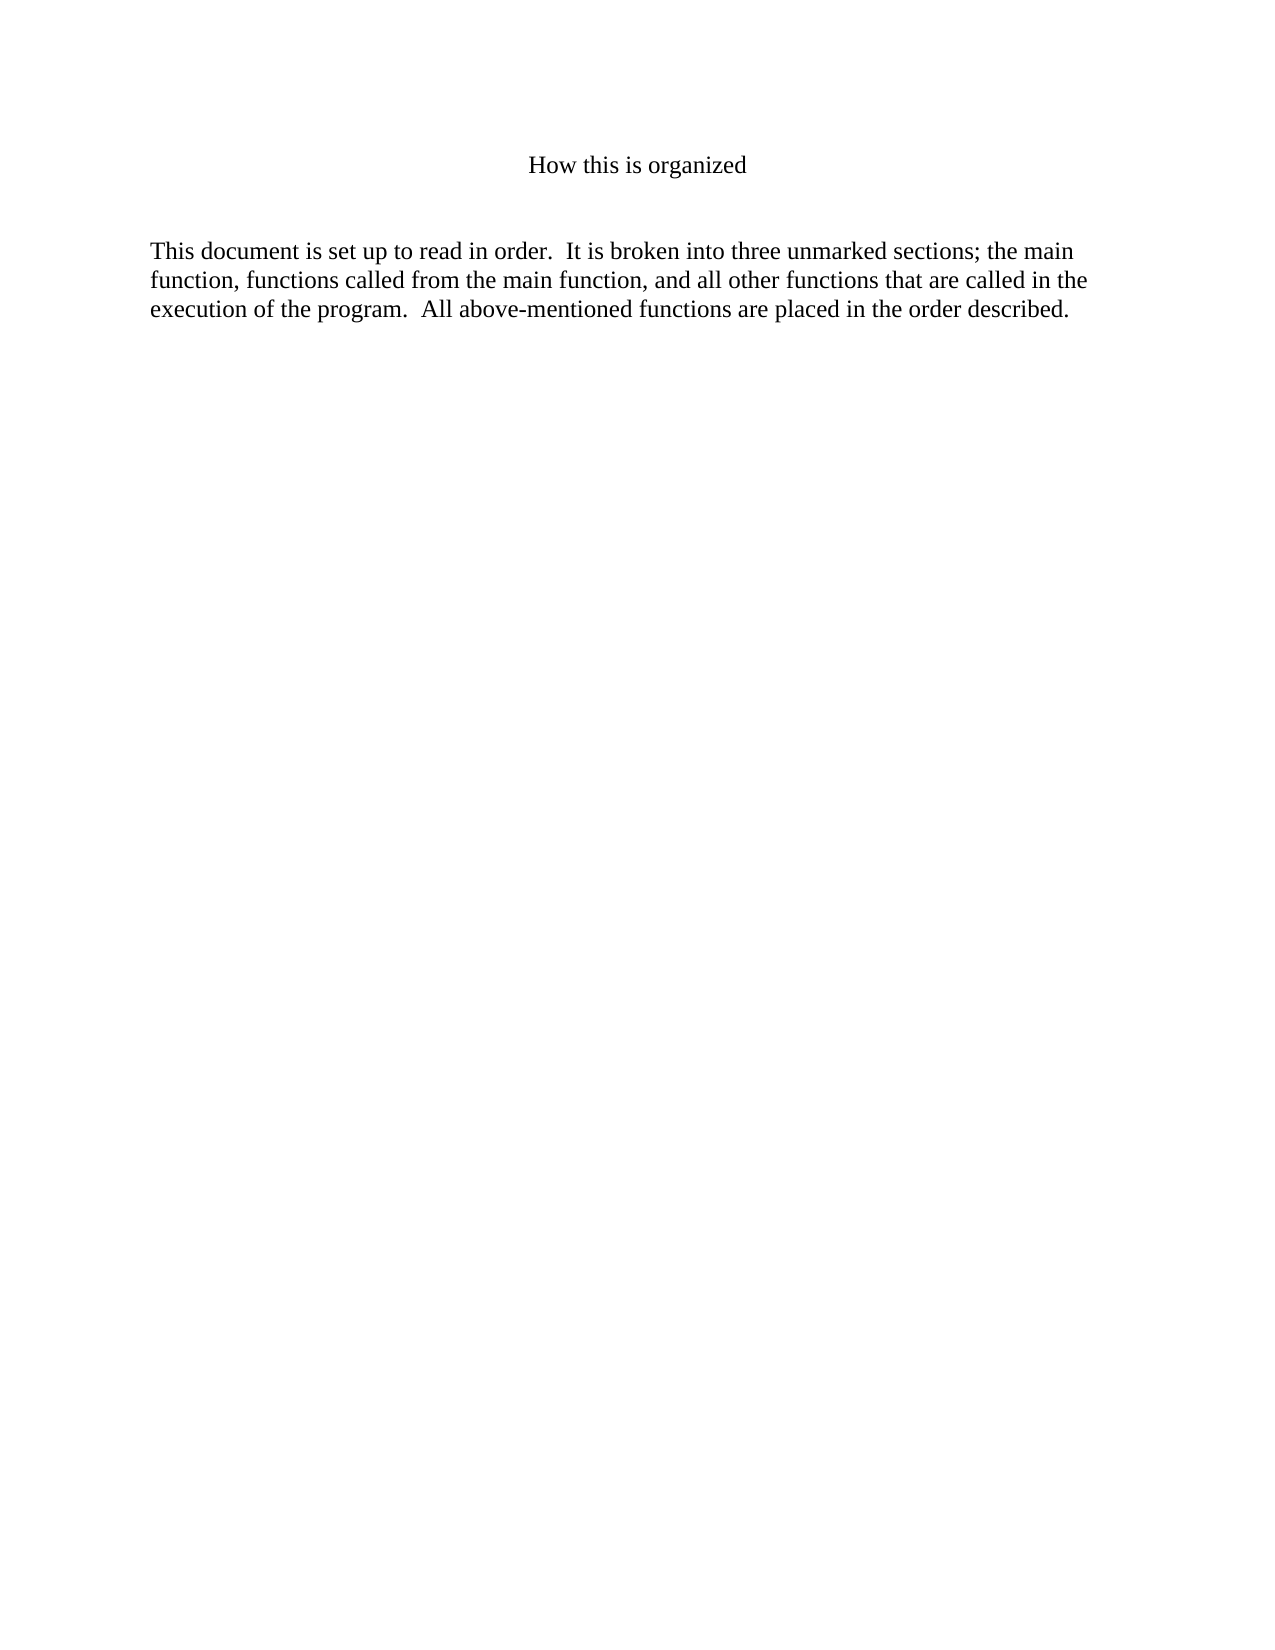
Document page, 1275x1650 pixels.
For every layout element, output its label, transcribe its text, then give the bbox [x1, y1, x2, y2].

text This document is set up to read in order. It is broken into three unmarked sections; the main function, functions called from the main function, and all other functions that are called in the execution of the program. All above-mentioned functions are placed in the order described. [150, 236, 1125, 322]
text How this is organized [150, 150, 1125, 179]
